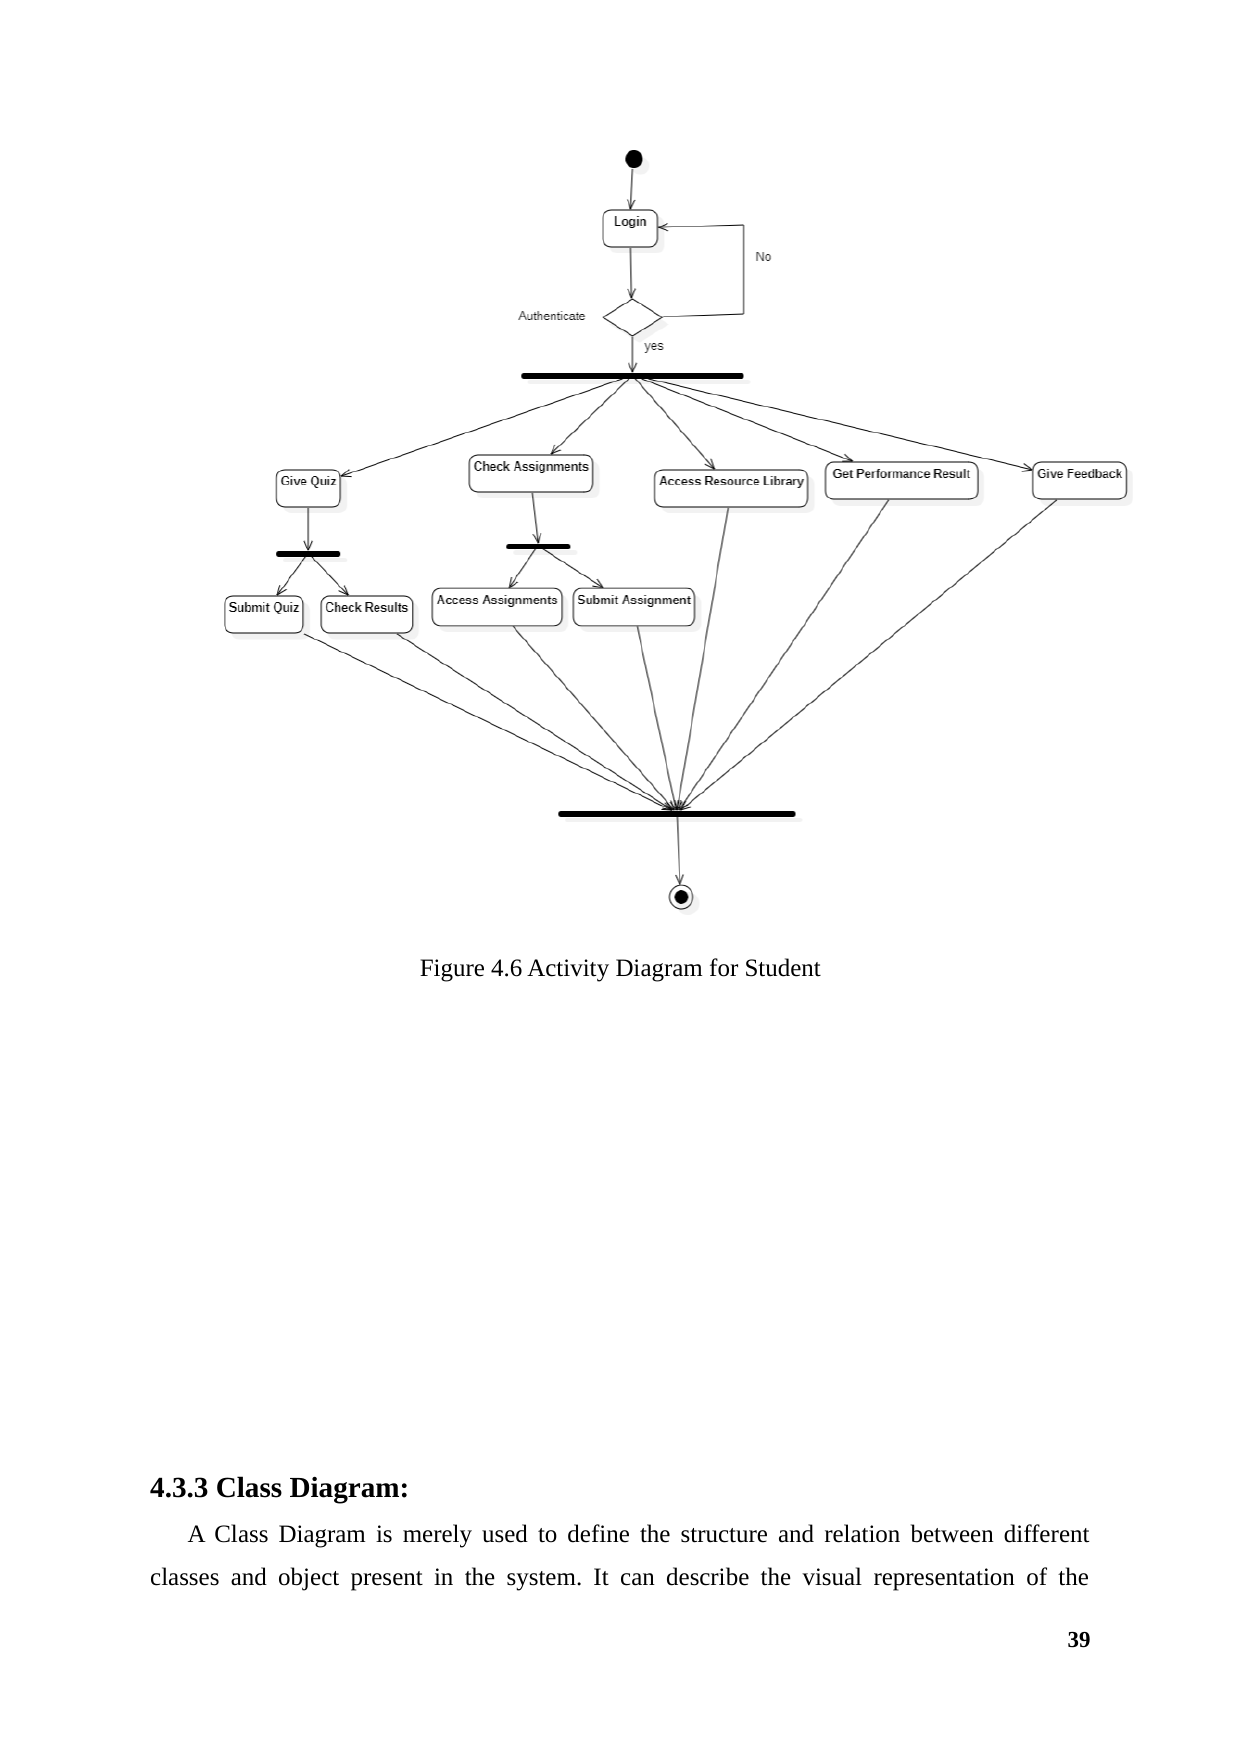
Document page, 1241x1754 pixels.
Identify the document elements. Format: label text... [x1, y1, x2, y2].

text Figure 4.6 Activity Diagram for Student [150, 953, 1090, 982]
picture [150, 150, 1183, 923]
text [150, 1519, 1090, 1591]
subtitle 4.3.3 Class Diagram: [150, 1470, 1090, 1503]
